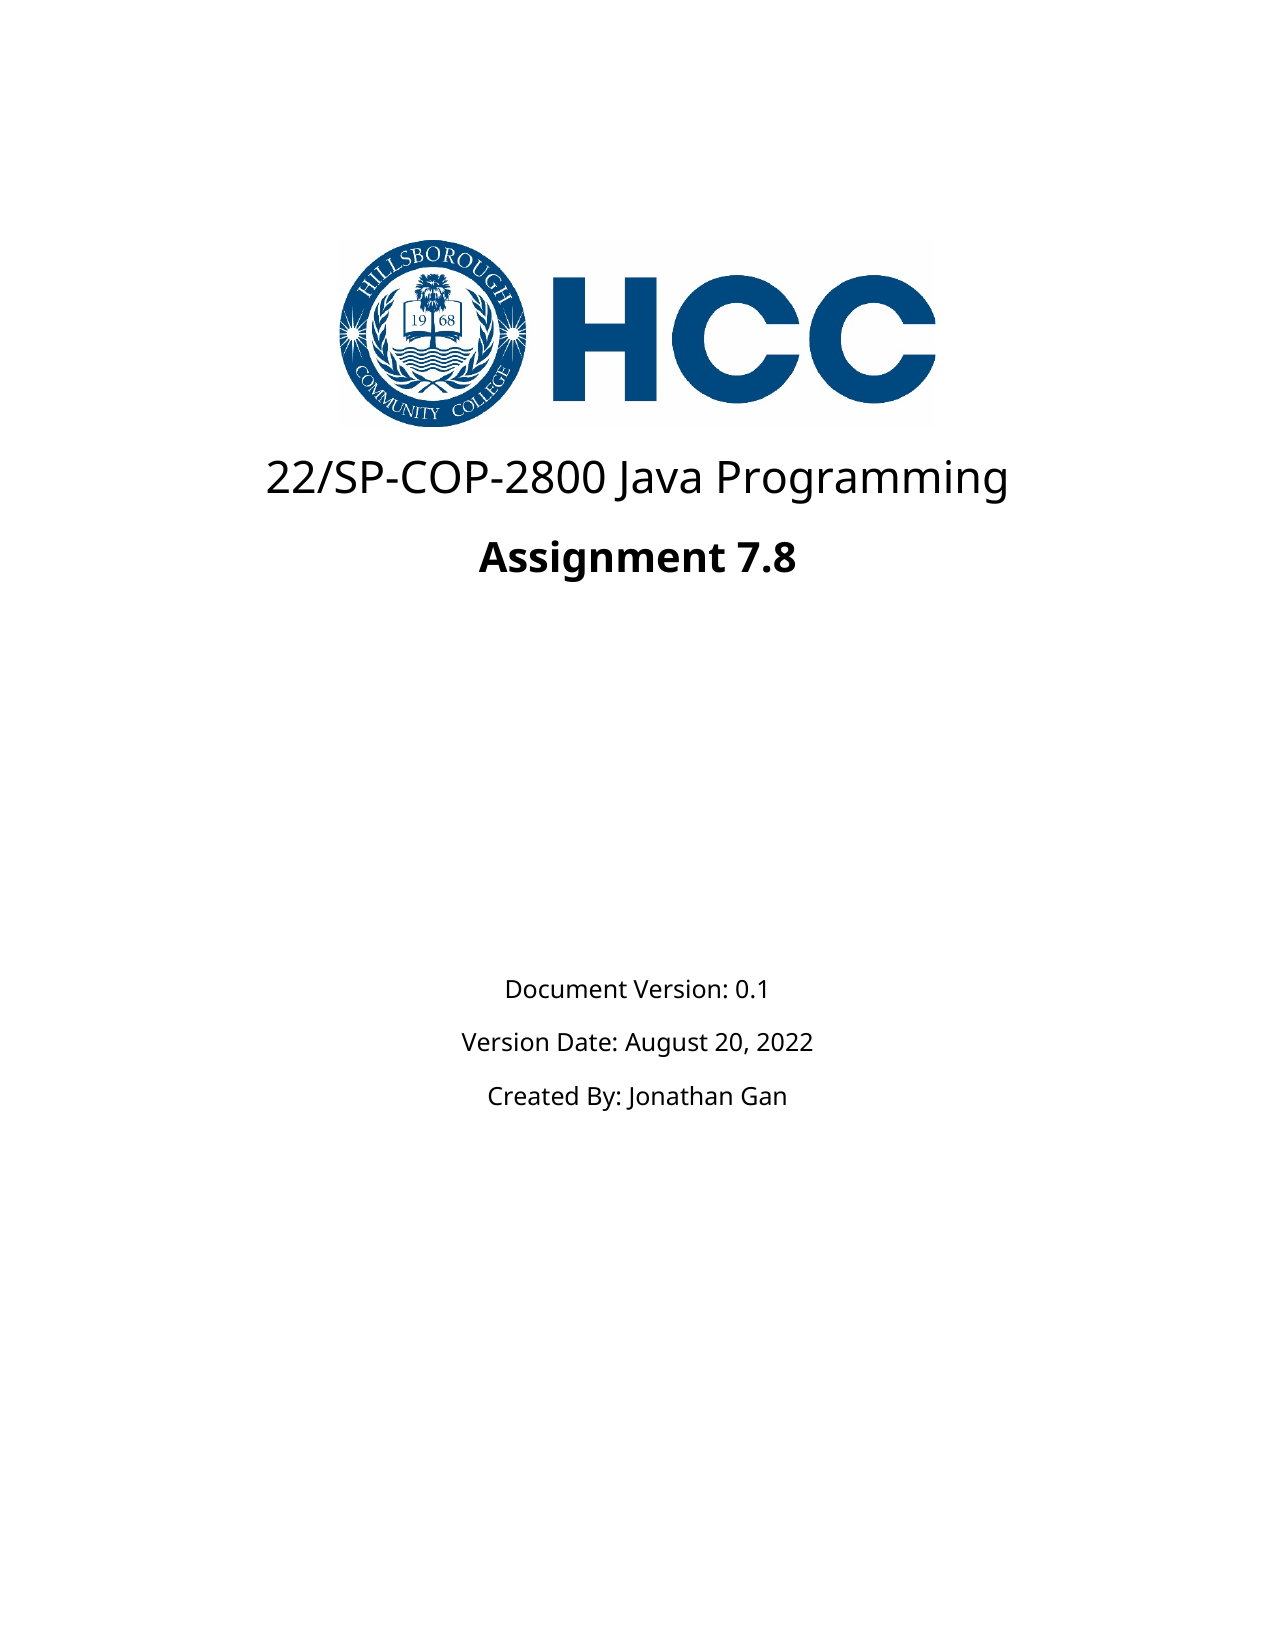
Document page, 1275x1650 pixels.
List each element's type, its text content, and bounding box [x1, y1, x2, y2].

text 22/SP-COP-2800 Java Programming [150, 446, 1125, 507]
text Assignment 7.8 [150, 528, 1125, 585]
picture [339, 240, 936, 427]
text Created By: Jonathan Gan [150, 1078, 1125, 1112]
text Document Version: 0.1 [150, 971, 1125, 1005]
text Version Date: August 20, 2022 [150, 1025, 1125, 1059]
